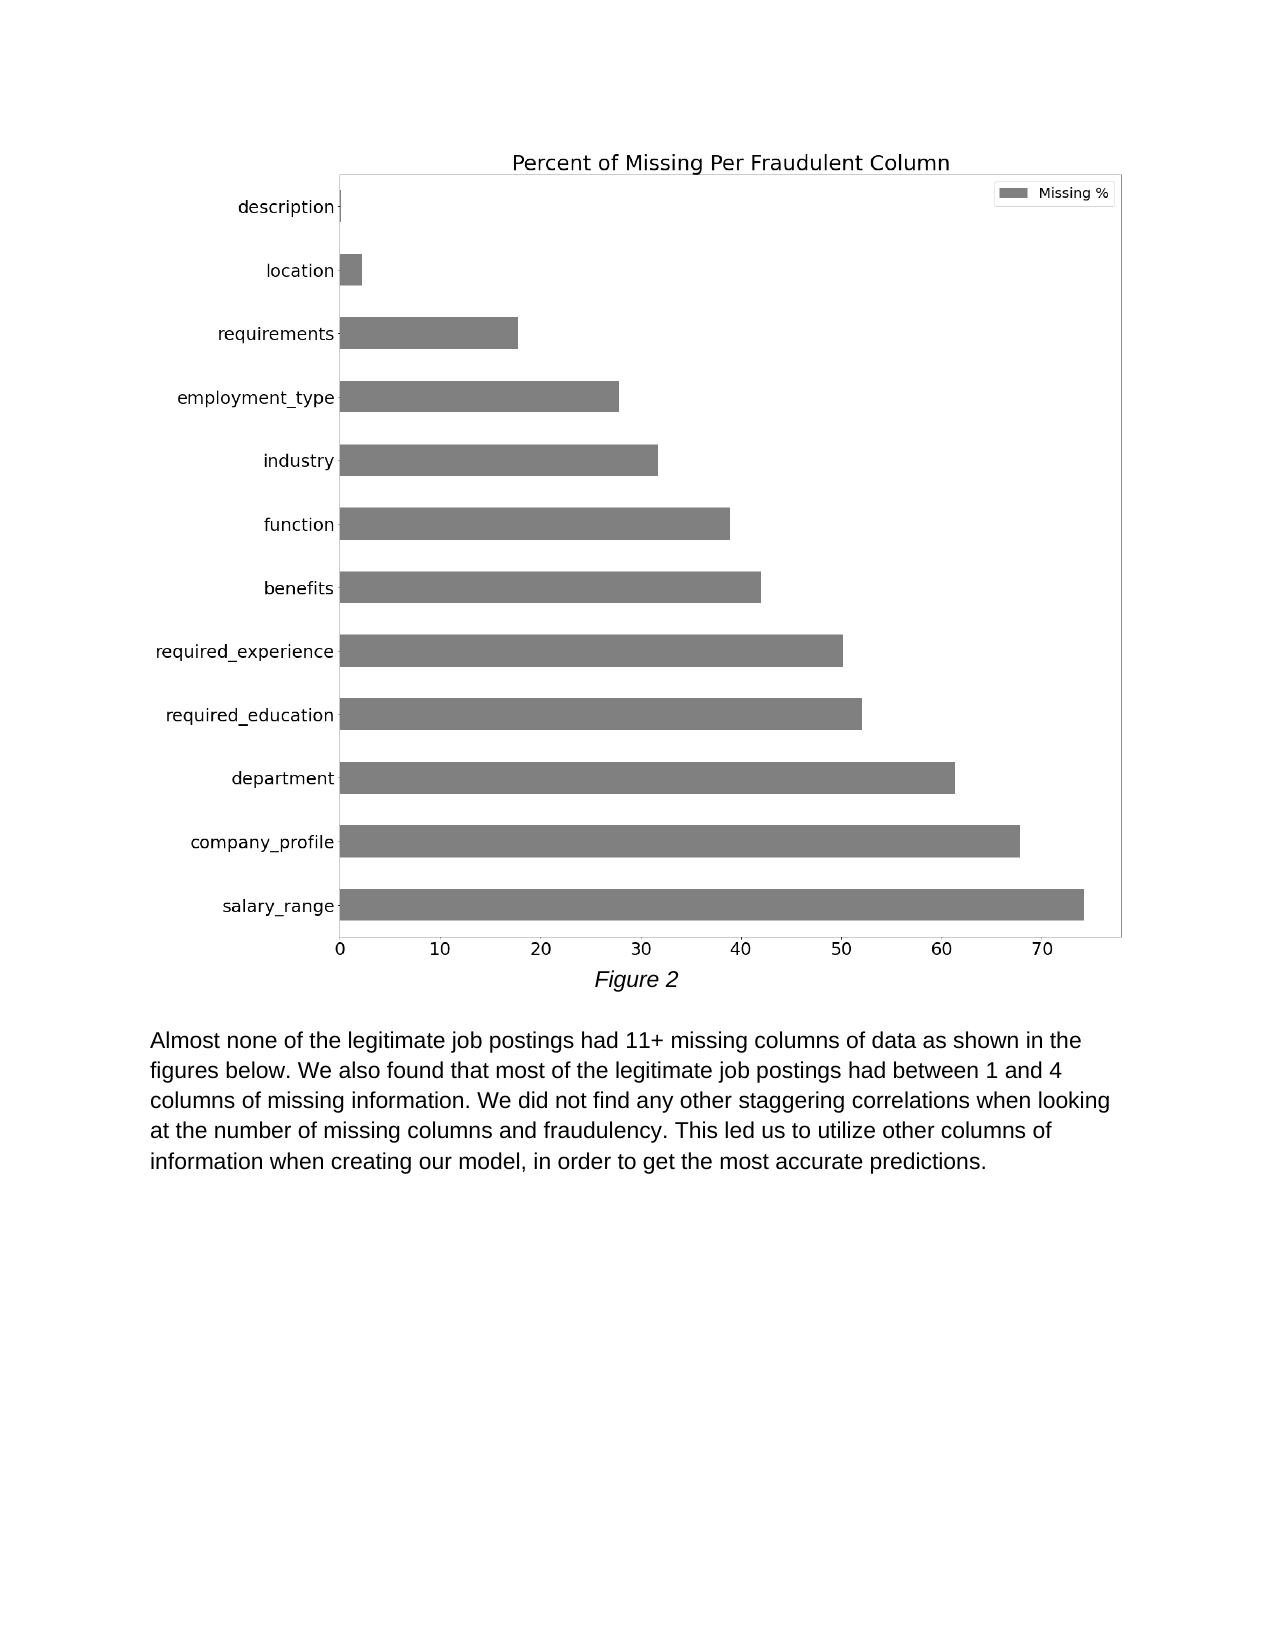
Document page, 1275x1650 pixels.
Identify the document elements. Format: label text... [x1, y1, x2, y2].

text Almost none of the legitimate job postings had 11+ missing columns of data as shown in the figures below. We also found that most of the legitimate job postings had between 1 and 4 columns of missing information. We did not find any other staggering correlations when looking at the number of missing columns and fraudulency. This led us to utilize other columns of information when creating our model, in order to get the most accurate predictions. [150, 1027, 1125, 1174]
picture [150, 150, 1125, 963]
text Figure 2 [150, 966, 1125, 993]
